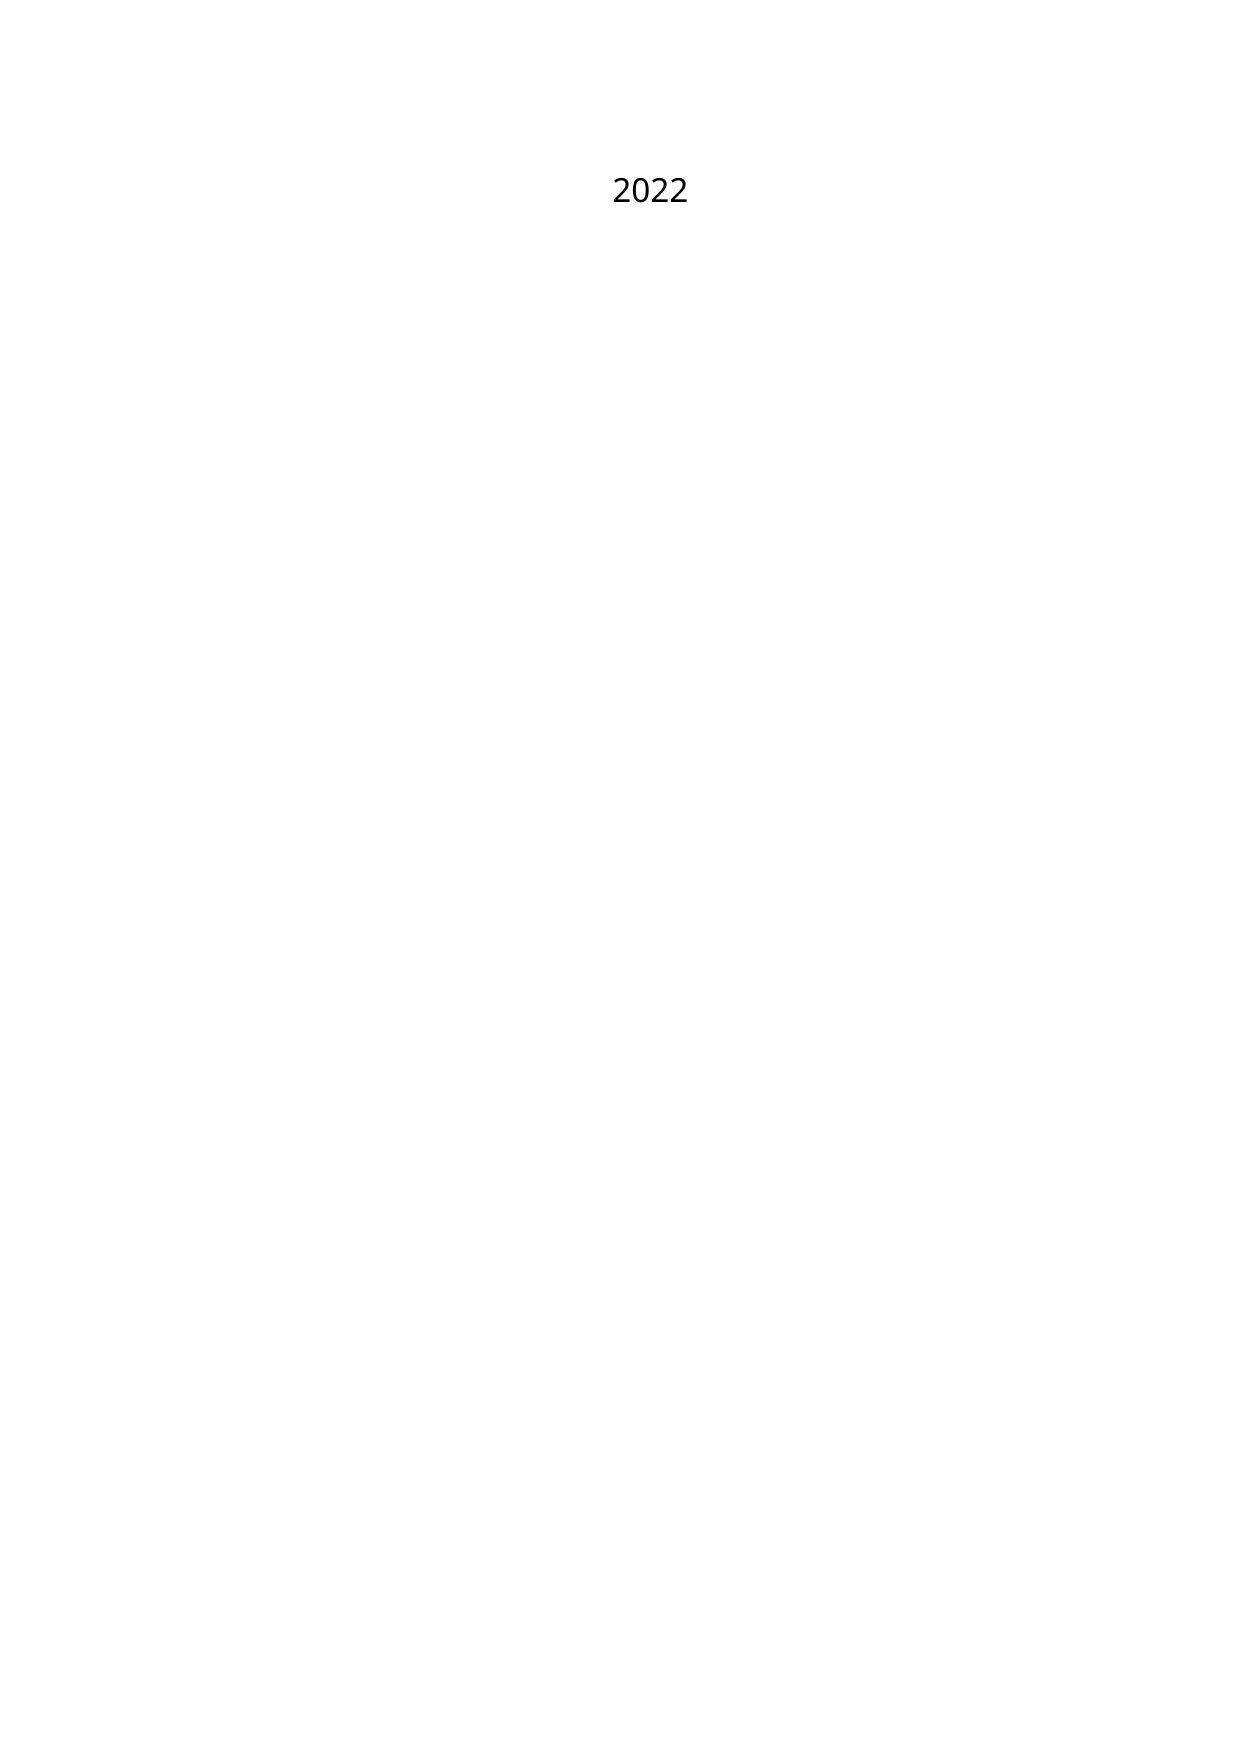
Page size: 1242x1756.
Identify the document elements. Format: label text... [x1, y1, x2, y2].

text SÃO PAULO 2022 [553, 167, 747, 212]
